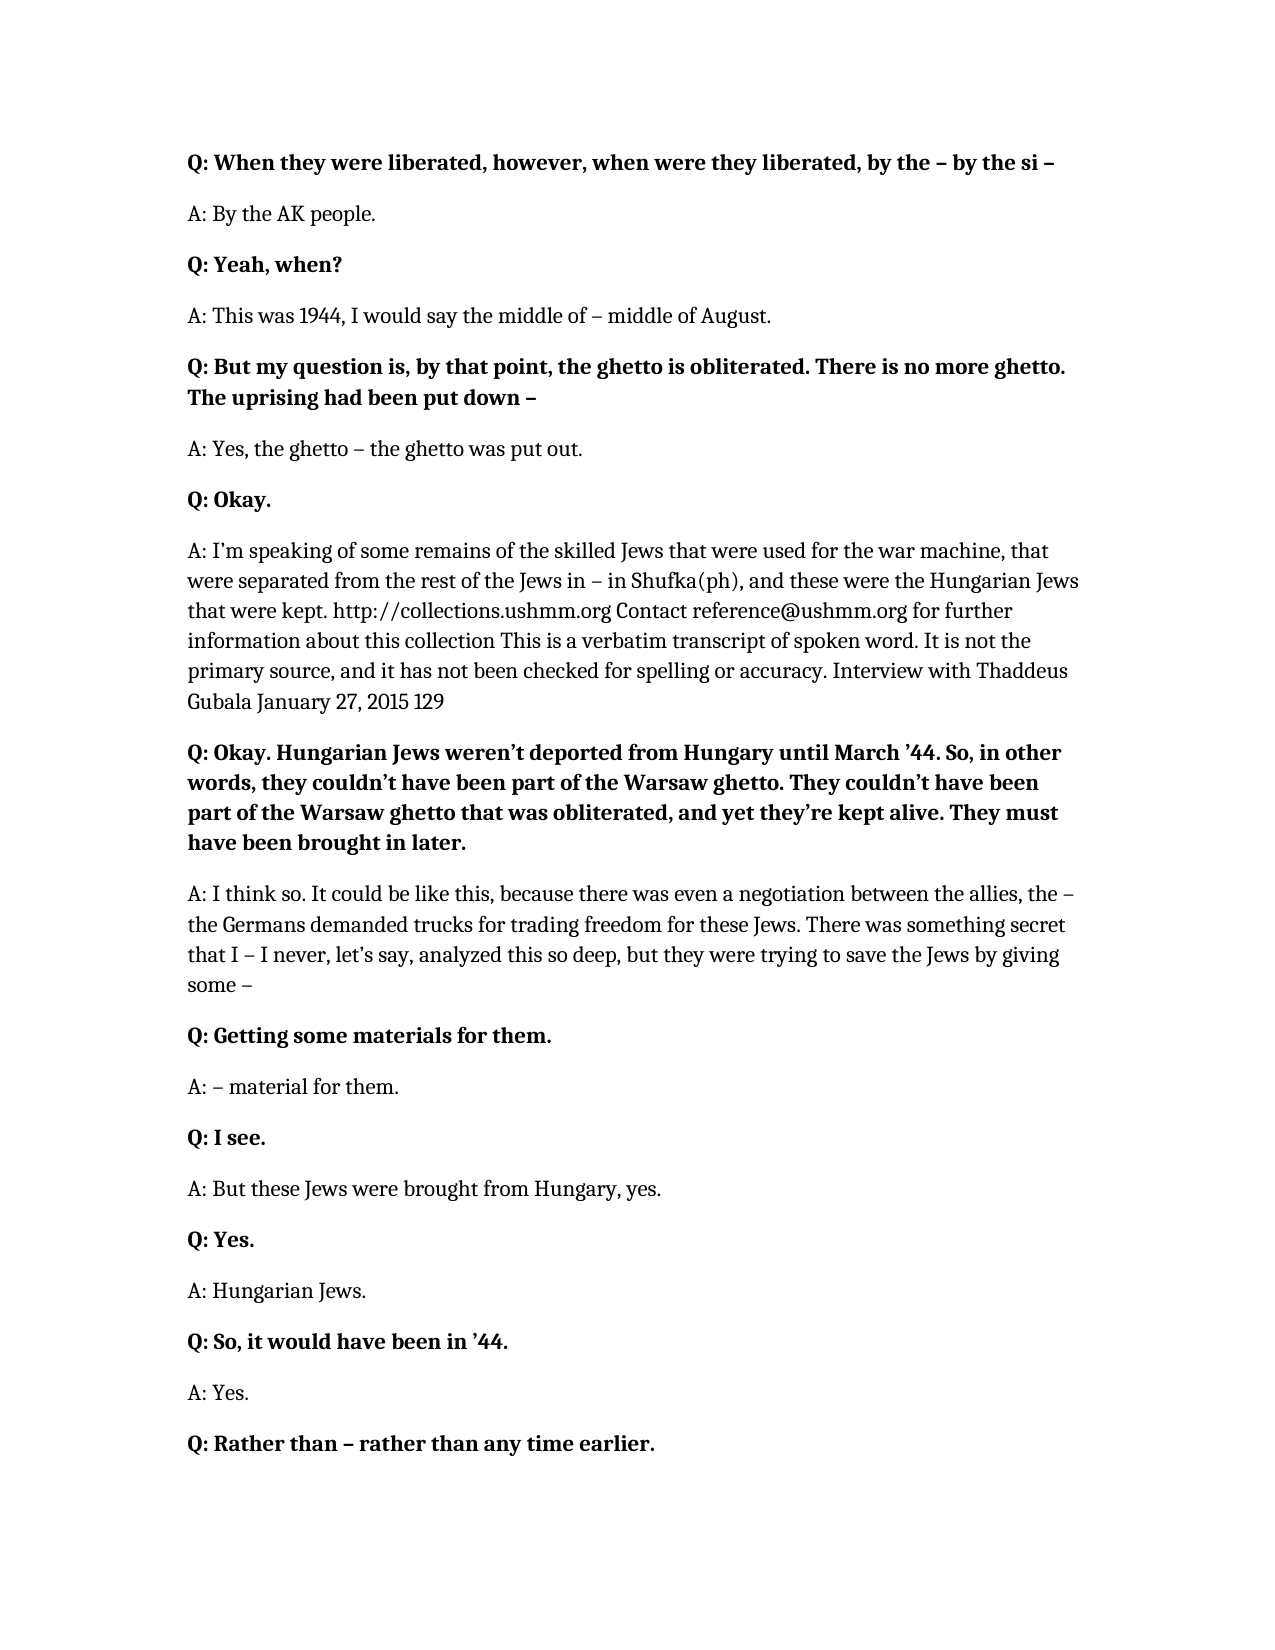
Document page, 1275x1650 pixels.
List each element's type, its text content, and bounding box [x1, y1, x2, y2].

text A: I’m speaking of some remains of the skilled Jews that were used for the war machine, that were separated from the rest of the Jews in – in Shufka(ph), and these were the Hungarian Jews that were kept. http://collections.ushmm.org Contact reference@ushmm.org for further information about this collection This is a verbatim transcript of spoken word. It is not the primary source, and it has not been checked for spelling or accuracy. Interview with Thaddeus Gubala January 27, 2015 129 [187, 537, 1087, 715]
text Q: Yeah, when? [187, 252, 1087, 278]
text A: Yes. [187, 1380, 1087, 1407]
text Q: Yes. [187, 1227, 1087, 1253]
text A: By the AK people. [187, 201, 1087, 227]
text A: I think so. It could be like this, because there was even a negotiation between the allies, the – the Germans demanded trucks for trading freedom for these Jews. There was something secret that I – I never, let’s say, analyzed this so deep, but they were trying to save the Jews by giving some – [187, 881, 1087, 998]
text A: This was 1944, I would say the middle of – middle of August. [187, 303, 1087, 329]
text Q: So, it would have been in ’44. [187, 1329, 1087, 1356]
text A: Hungarian Jews. [187, 1278, 1087, 1304]
text A: Yes, the ghetto – the ghetto was put out. [187, 435, 1087, 462]
text Q: Rather than – rather than any time earlier. [187, 1431, 1087, 1458]
text Q: When they were liberated, however, when were they liberated, by the – by the si – [187, 150, 1087, 176]
text Q: Okay. Hungarian Jews weren’t deported from Hungary until March ’44. So, in other words, they couldn’t have been part of the Warsaw ghetto. They couldn’t have been part of the Warsaw ghetto that was obliterated, and yet they’re kept alive. They must have been brought in later. [187, 739, 1087, 857]
text Q: Getting some materials for them. [187, 1023, 1087, 1049]
text A: But these Jews were brought from Hungary, yes. [187, 1176, 1087, 1202]
text Q: But my question is, by that point, the ghetto is obliterated. There is no more ghetto. The uprising had been put down – [187, 354, 1087, 411]
text A: – material for them. [187, 1074, 1087, 1100]
text Q: Okay. [187, 486, 1087, 513]
text Q: I see. [187, 1125, 1087, 1151]
